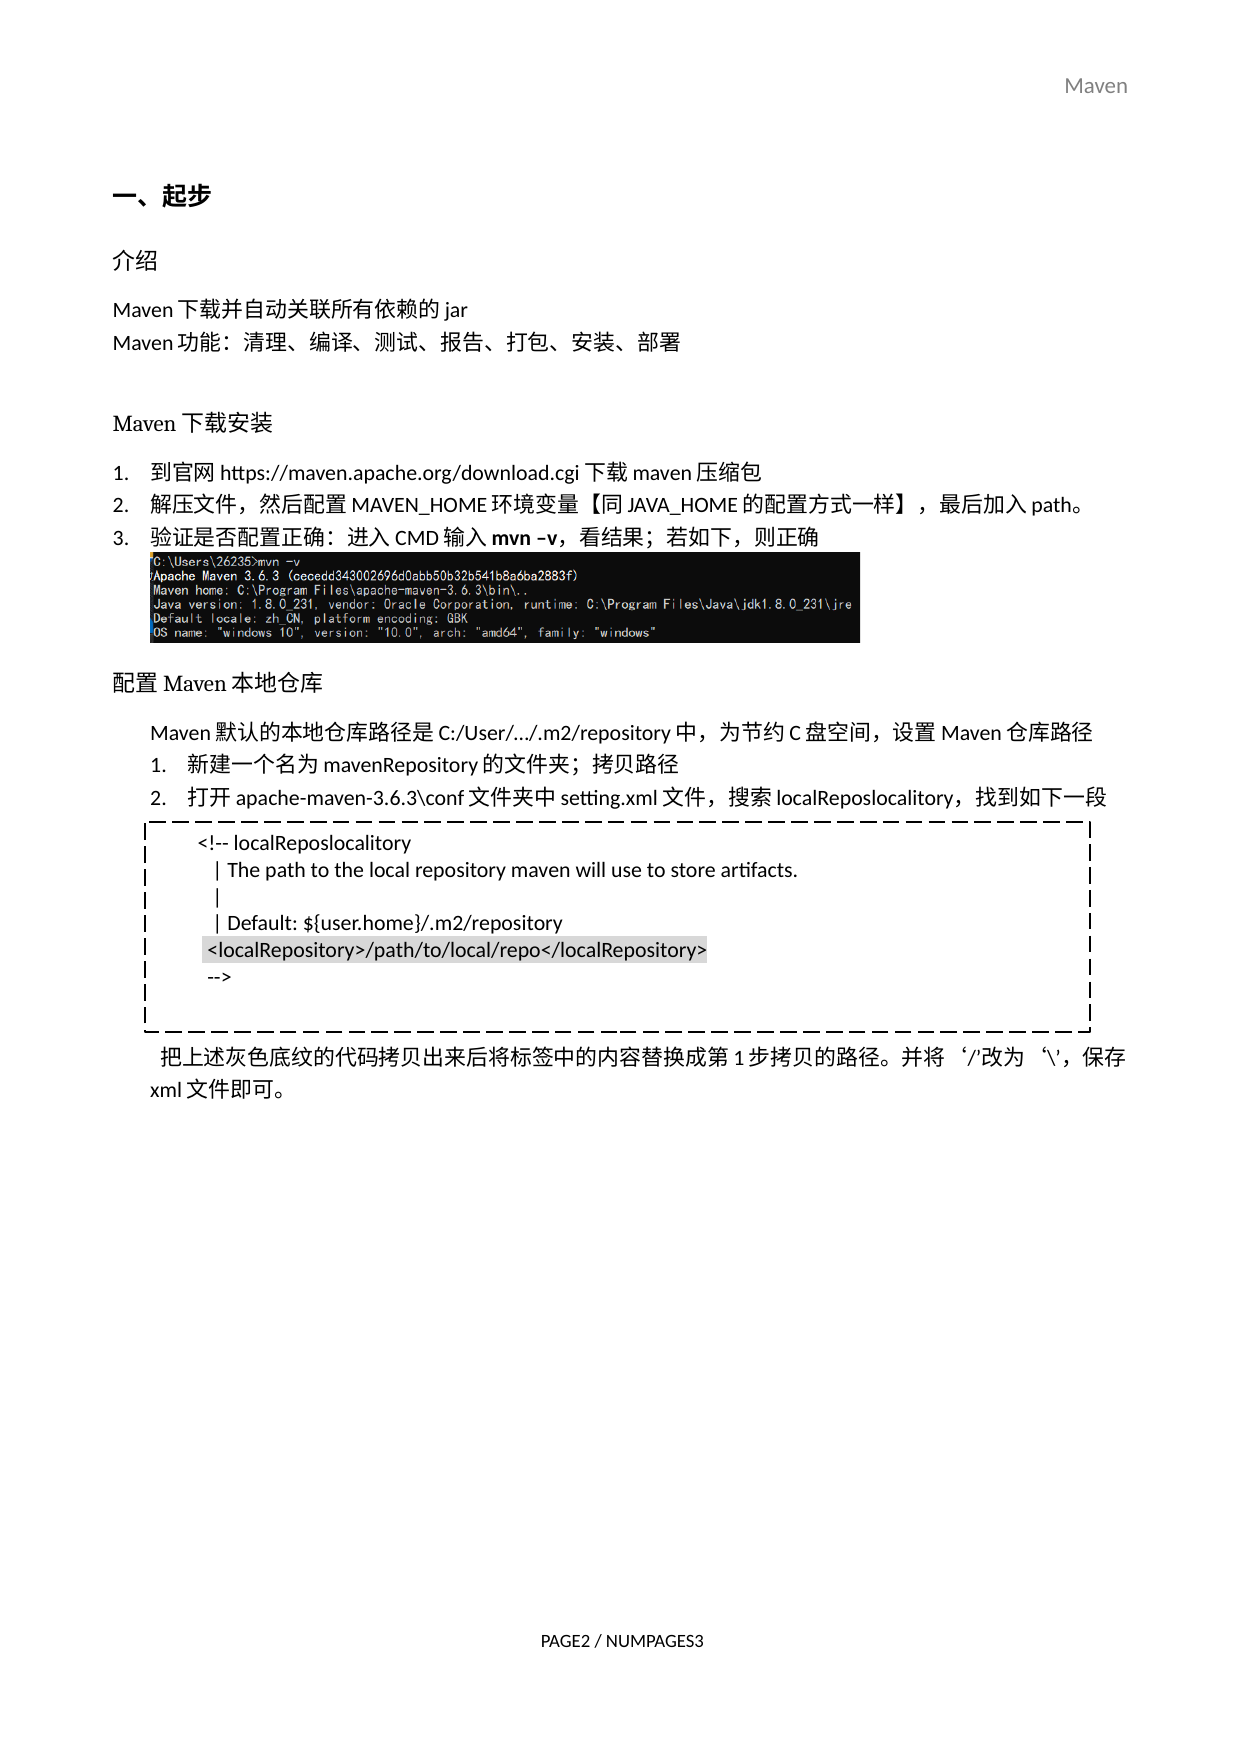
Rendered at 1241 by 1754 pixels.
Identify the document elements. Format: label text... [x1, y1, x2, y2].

list 把上述灰色底纹的代码拷贝出来后将标签中的内容替换成第1步拷贝的路径。并将‘/’改为‘\’，保存xml文件即可。 [150, 812, 1128, 1104]
list 到官网https://maven.apache.org/download.cgi下载maven压缩包 [112, 454, 1128, 487]
picture [150, 552, 861, 643]
text Maven下载并自动关联所有依赖的jar [112, 292, 1128, 324]
subtitle Maven下载安装 [112, 389, 1128, 454]
subtitle 配置Maven本地仓库 [112, 649, 1128, 714]
subtitle 起步 [112, 162, 1128, 227]
text Maven功能：清理、编译、测试、报告、打包、安装、部署 [112, 324, 1128, 357]
list 打开apache-maven-3.6.3\conf文件夹中setting.xml文件，搜索localReposlocalitory，找到如下一段 [150, 779, 1128, 812]
list 新建一个名为mavenRepository的文件夹；拷贝路径 [150, 747, 1128, 779]
list 验证是否配置正确：进入CMD输入mvn –v，看结果；若如下，则正确 [112, 519, 1128, 552]
list 解压文件，然后配置MAVEN_HOME环境变量【同JAVA_HOME的配置方式一样】，最后加入path。 [112, 487, 1128, 519]
text Maven默认的本地仓库路径是C:/User/…/.m2/repository中，为节约C盘空间，设置Maven仓库路径 [112, 714, 1128, 747]
subtitle 介绍 [112, 227, 1128, 292]
